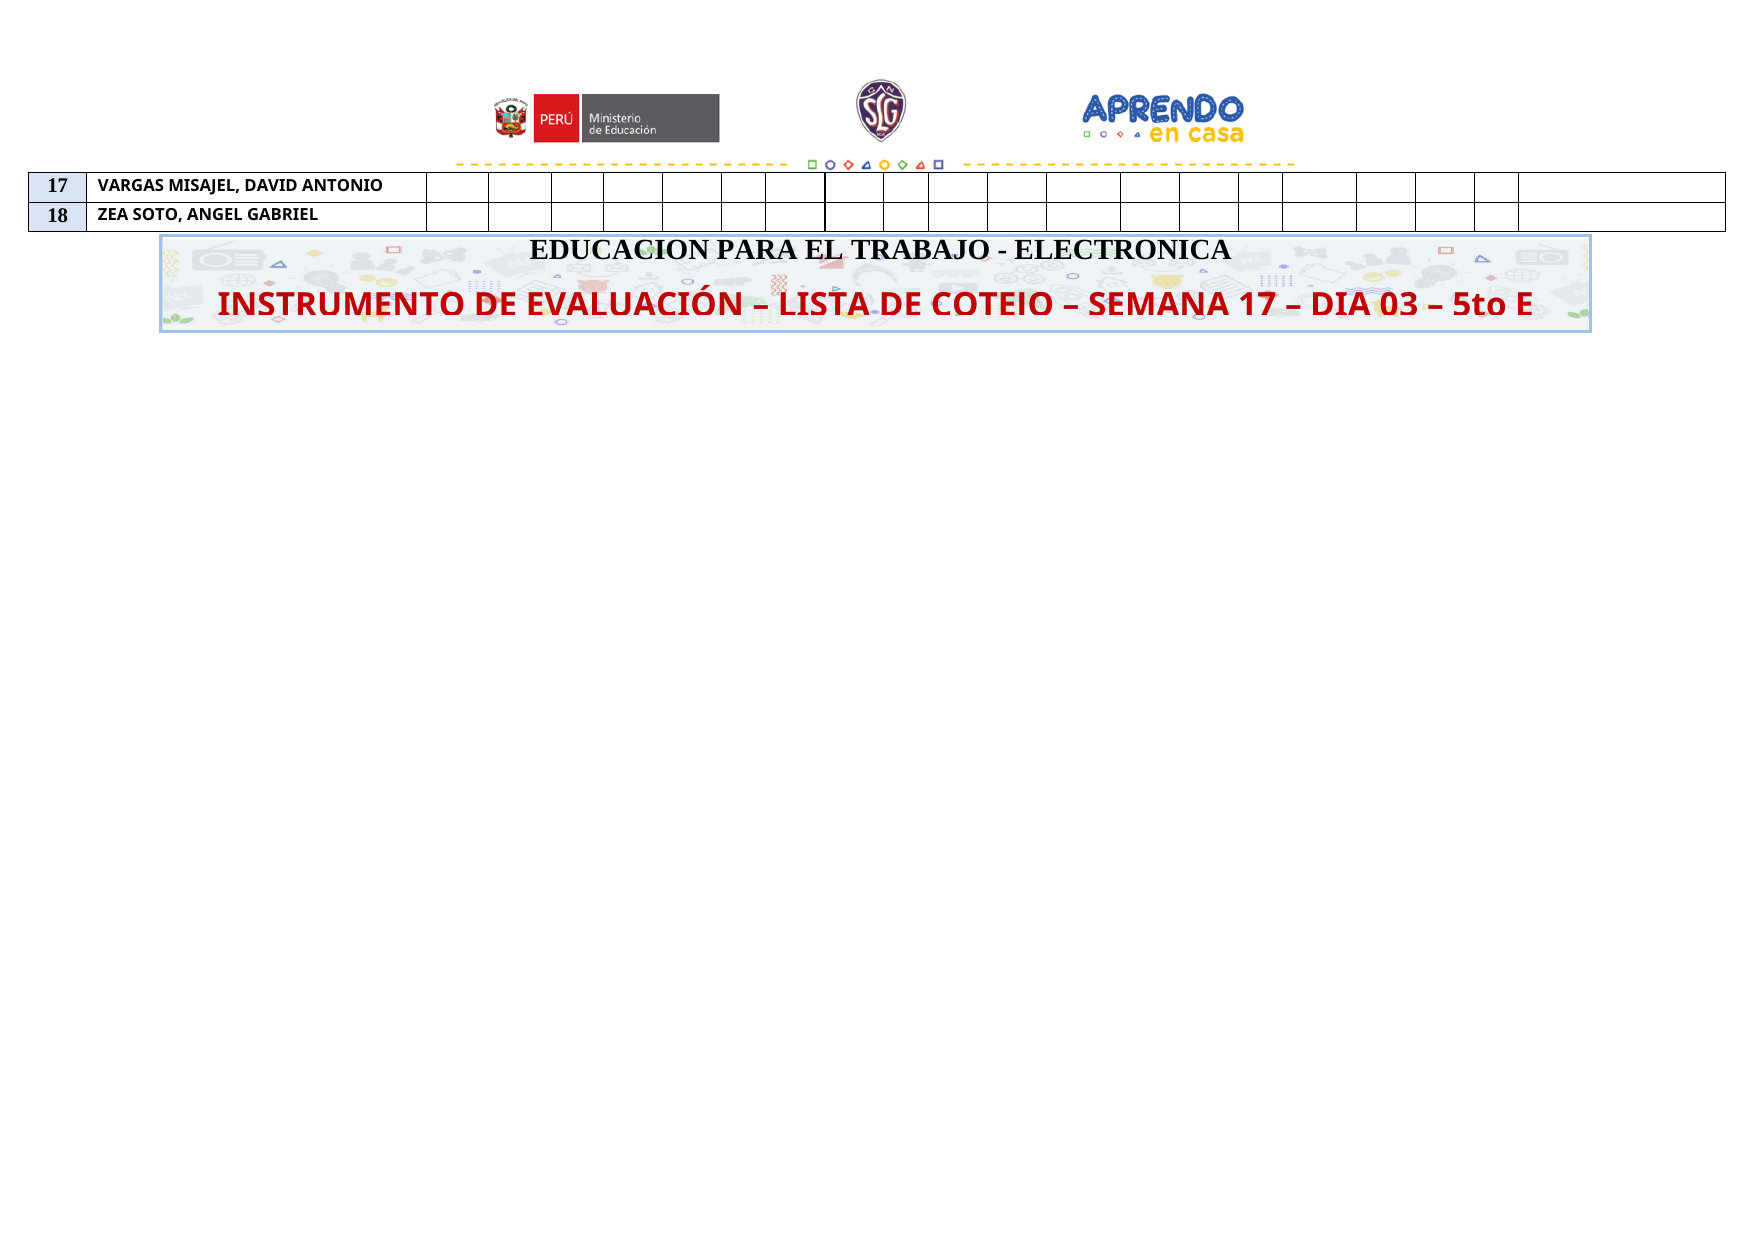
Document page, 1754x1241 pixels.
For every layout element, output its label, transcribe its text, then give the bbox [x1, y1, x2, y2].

table_cell 18 [29, 203, 86, 231]
table_cell [1283, 173, 1356, 202]
table_cell [552, 203, 603, 231]
table_cell [766, 173, 824, 202]
table_cell [884, 203, 928, 231]
table_cell [826, 203, 883, 231]
table_cell [427, 173, 488, 202]
table_cell [1180, 203, 1238, 231]
table_cell [1121, 173, 1179, 202]
table_cell [884, 173, 928, 202]
table_cell [552, 173, 603, 202]
table_cell [1121, 203, 1179, 231]
table_cell [1357, 203, 1415, 231]
picture [162, 266, 1589, 330]
table_cell [1180, 173, 1238, 202]
table_cell 17 [29, 173, 86, 202]
table_cell [1239, 203, 1282, 231]
table_cell [1283, 203, 1356, 231]
table_cell [1047, 173, 1120, 202]
table_cell [604, 203, 662, 231]
text EDUCACION PARA EL TRABAJO - ELECTRONICA [148, 232, 1606, 266]
table_cell VARGAS MISAJEL, DAVID ANTONIO [87, 173, 426, 202]
table_cell [1519, 203, 1725, 231]
table_cell [1416, 203, 1474, 231]
table_cell [722, 203, 765, 231]
table_cell [929, 203, 987, 231]
table_cell [1519, 173, 1725, 202]
table_cell [604, 173, 662, 202]
table_cell [663, 173, 721, 202]
table_cell [988, 173, 1046, 202]
table_cell [1416, 173, 1474, 202]
table_cell [1475, 173, 1518, 202]
table_cell [766, 203, 824, 231]
table_cell [1047, 203, 1120, 231]
table_cell [722, 173, 765, 202]
table_cell [1239, 173, 1282, 202]
table_cell [988, 203, 1046, 231]
table_cell [489, 173, 551, 202]
table_cell [929, 173, 987, 202]
table_cell [427, 203, 488, 231]
table_cell [489, 203, 551, 231]
table_cell ZEA SOTO, ANGEL GABRIEL [87, 203, 426, 231]
table_cell [1357, 173, 1415, 202]
table_cell [826, 173, 883, 202]
picture [441, 73, 1313, 172]
table_cell [1475, 203, 1518, 231]
table_cell [663, 203, 721, 231]
